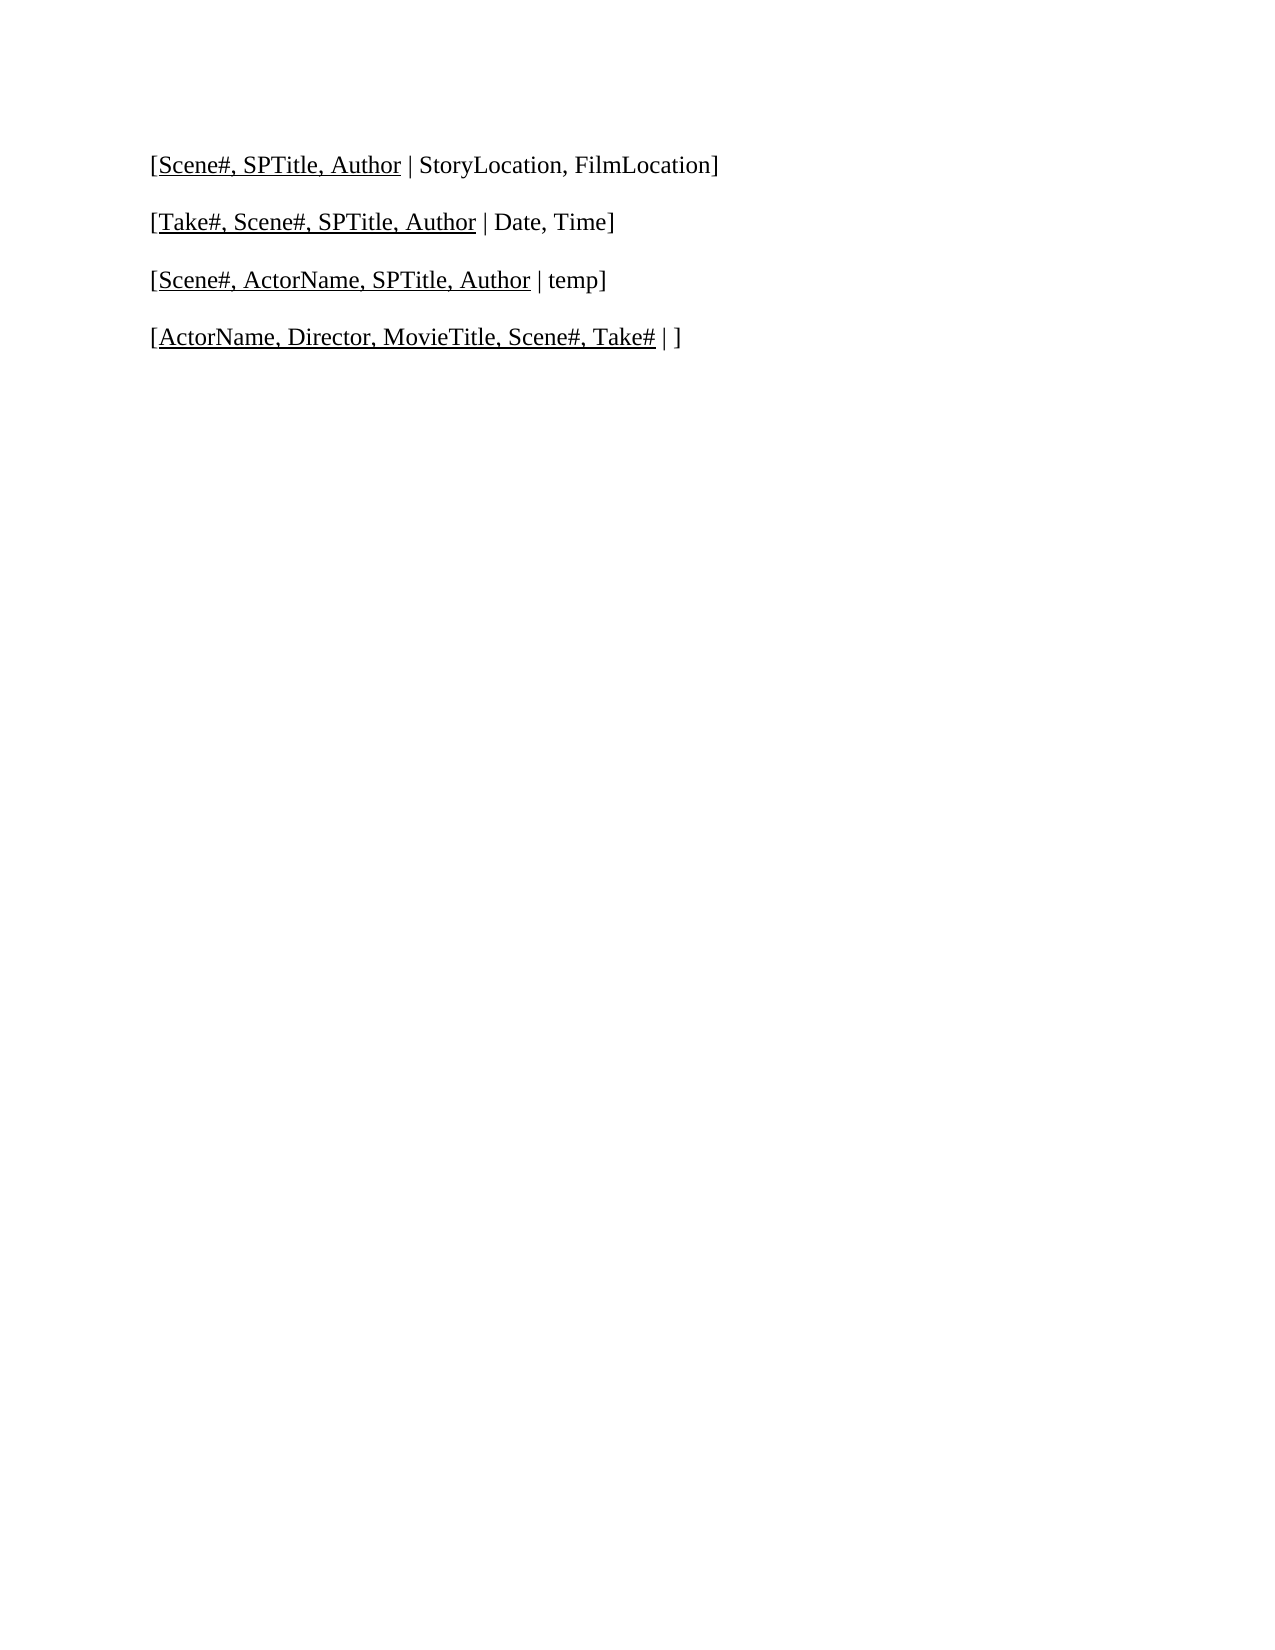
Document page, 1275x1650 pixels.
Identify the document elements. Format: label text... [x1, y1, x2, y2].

text [Scene#, SPTitle, Author | StoryLocation, FilmLocation] [150, 150, 1125, 179]
text [Scene#, ActorName, SPTitle, Author | temp] [150, 265, 1125, 294]
text [ActorName, Director, MovieTitle, Scene#, Take# | ] [150, 322, 1125, 351]
text [Take#, Scene#, SPTitle, Author | Date, Time] [150, 207, 1125, 236]
